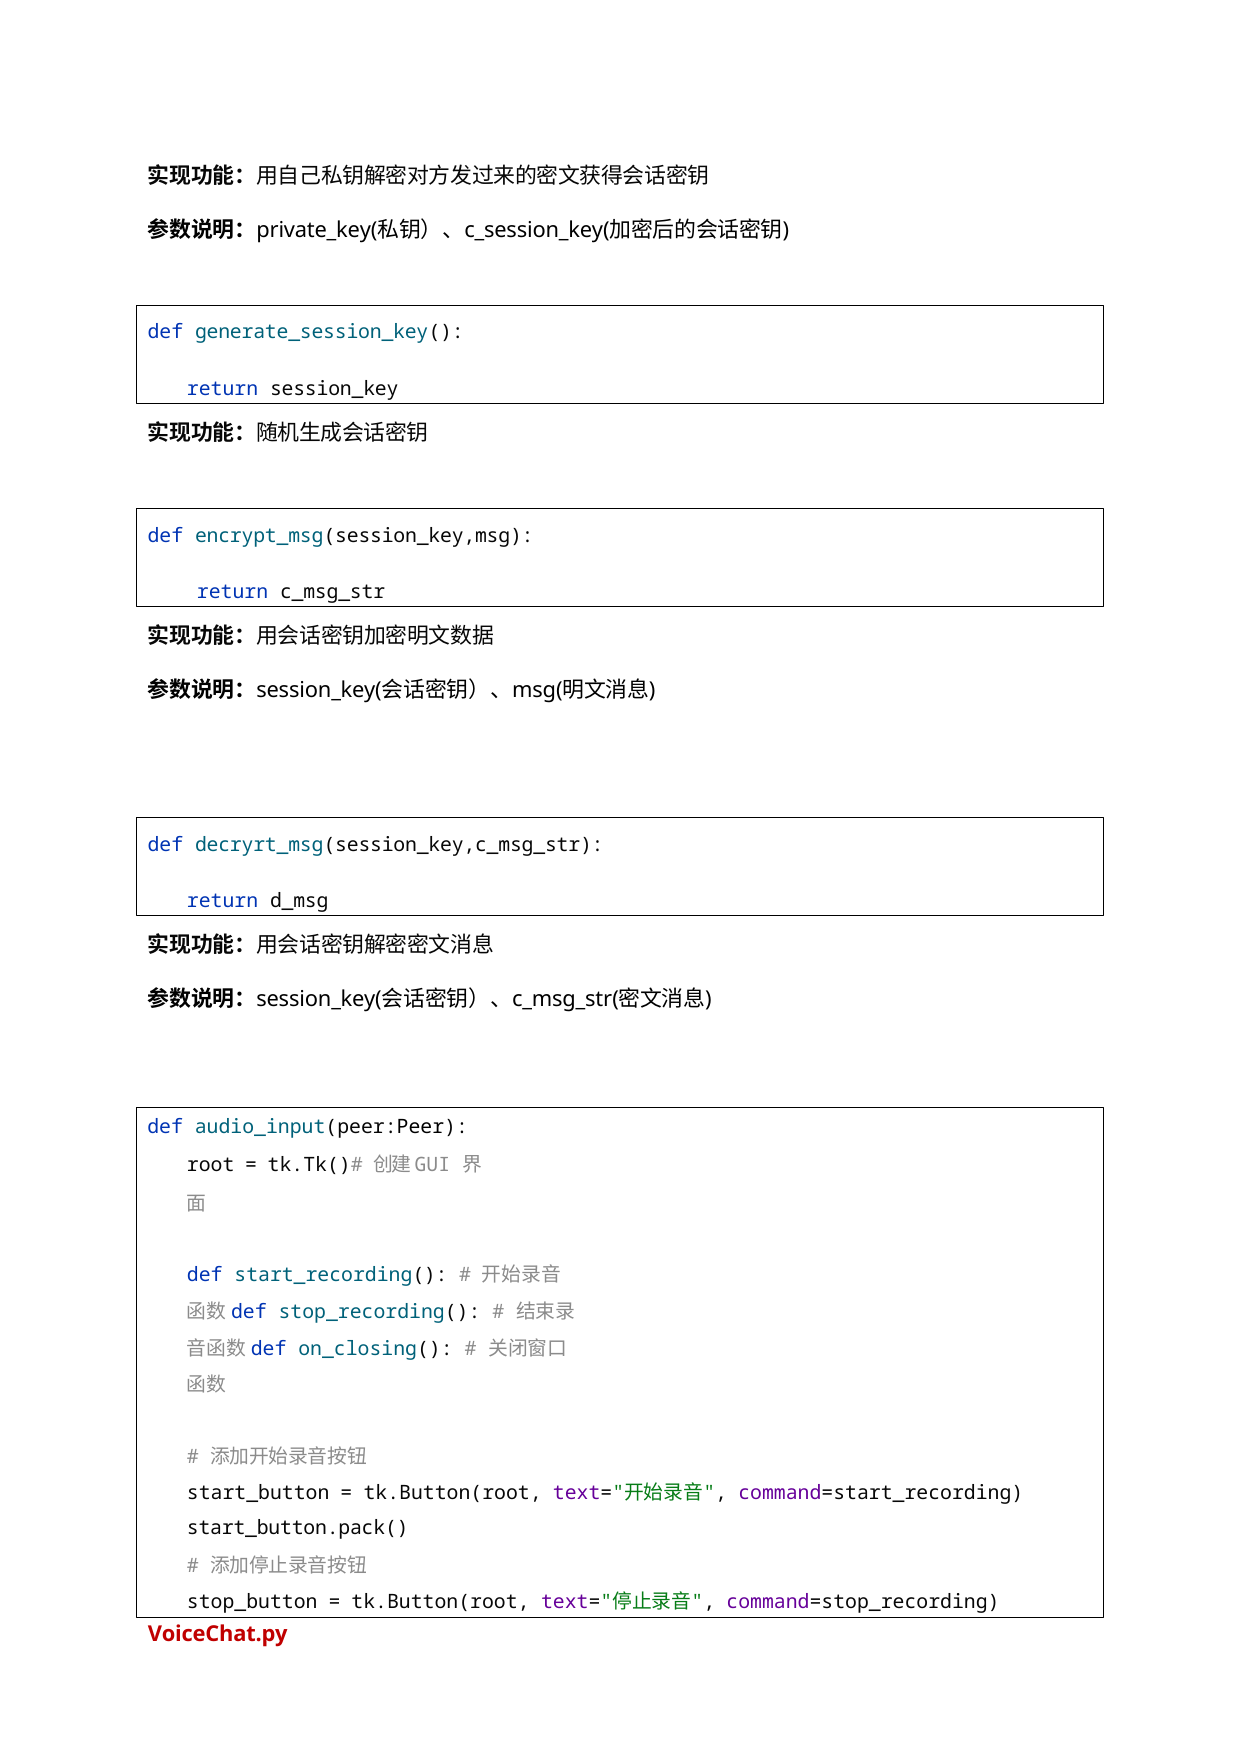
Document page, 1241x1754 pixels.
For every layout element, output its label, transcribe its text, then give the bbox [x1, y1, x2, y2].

text 实现功能：用会话密钥解密密文消息 [148, 826, 1126, 959]
text 参数说明：session_key(会话密钥）、msg(明文消息) [148, 672, 1126, 704]
text 实现功能：用会话密钥加密明文数据 [148, 518, 1126, 650]
text 参数说明：private_key(私钥）、c_session_key(加密后的会话密钥) [148, 212, 1126, 244]
text 参数说明：session_key(会话密钥）、c_msg_str(密文消息) [148, 981, 1126, 1012]
text 实现功能：随机生成会话密钥 [148, 315, 1126, 447]
subtitle VoiceChat.py [148, 1078, 1126, 1648]
text 实现功能：用自己私钥解密对方发过来的密文获得会话密钥 [148, 158, 1126, 190]
